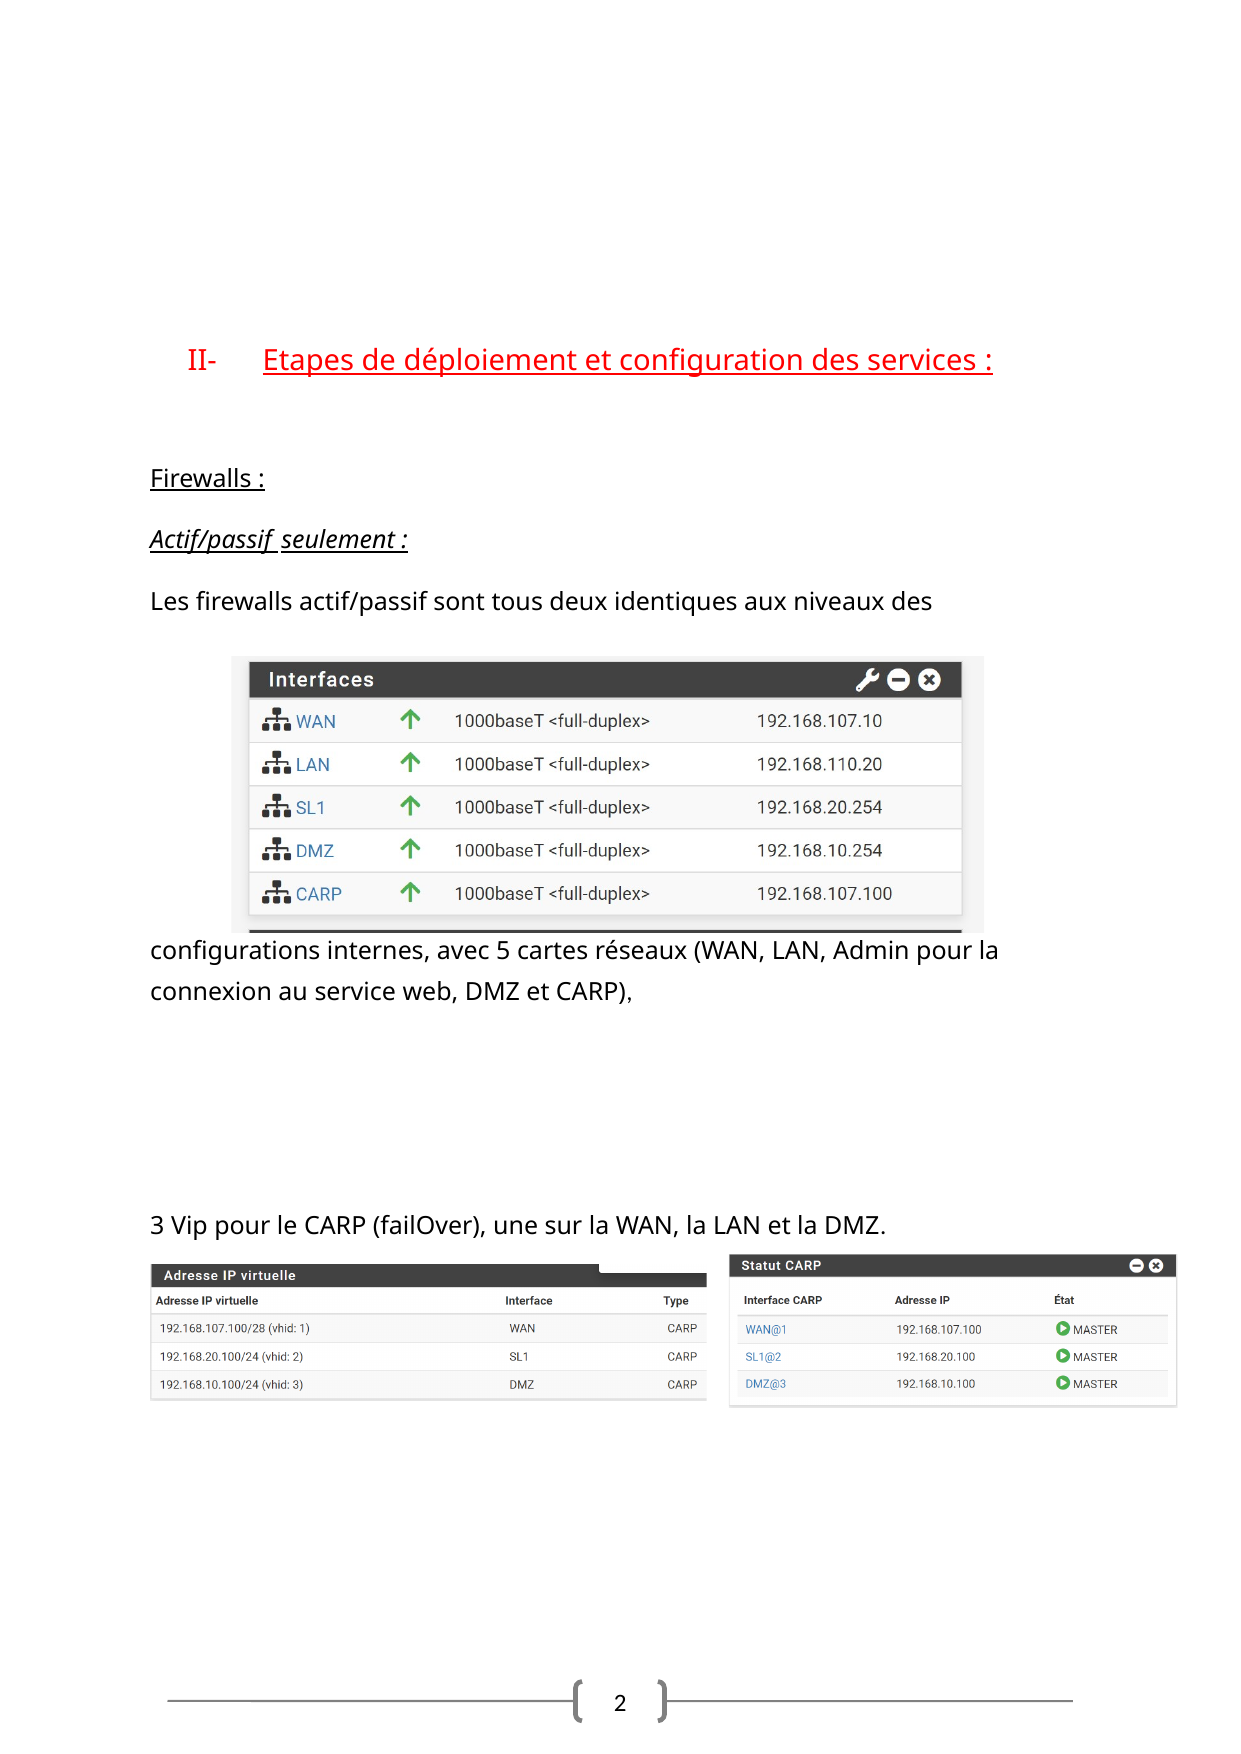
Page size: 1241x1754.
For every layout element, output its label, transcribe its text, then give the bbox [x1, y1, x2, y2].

picture [150, 1264, 707, 1401]
picture [231, 656, 985, 933]
text 3 Vip pour le CARP (failOver), une sur la WAN, la LAN et la DMZ. [150, 1207, 1090, 1241]
list Etapes de déploiement et configuration des services : [187, 339, 1090, 379]
picture [728, 1254, 1178, 1408]
text Firewalls : [150, 460, 1090, 494]
text Actif/passif seulement : [150, 522, 1090, 556]
